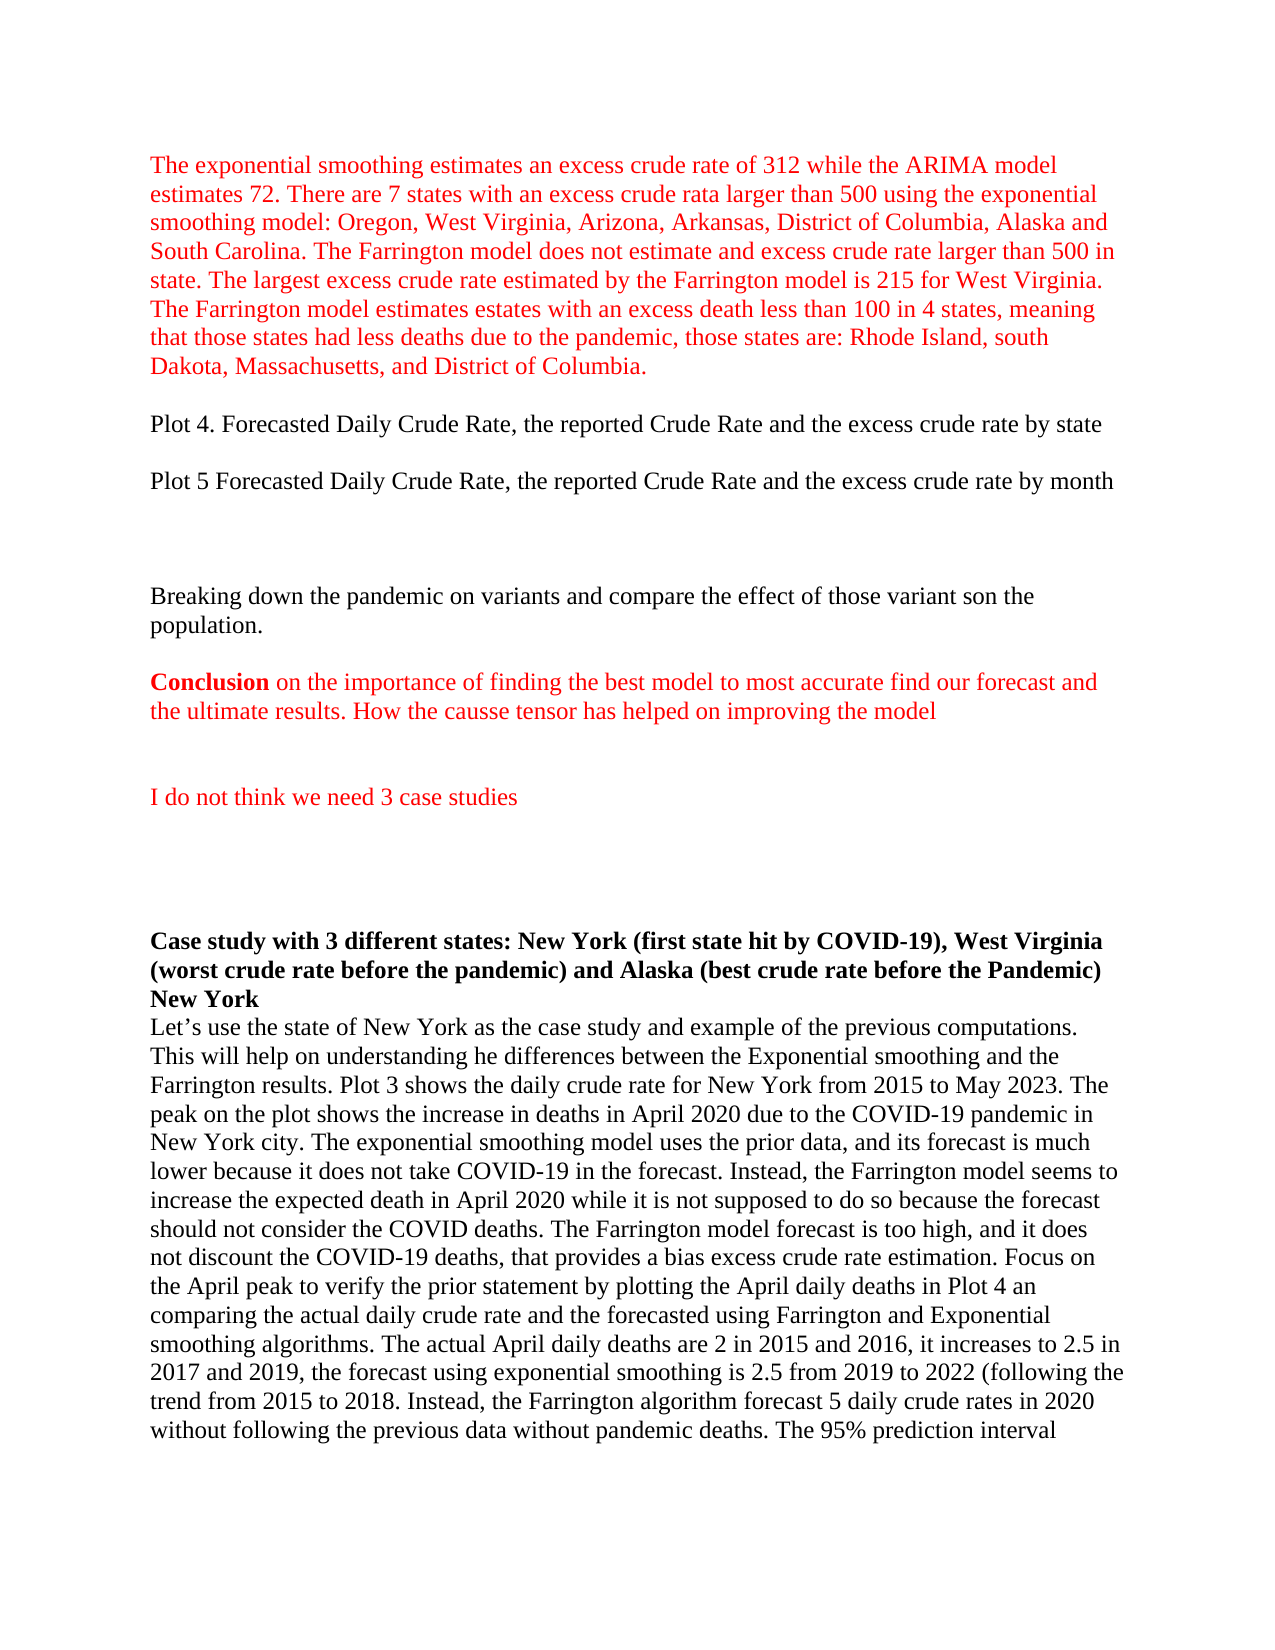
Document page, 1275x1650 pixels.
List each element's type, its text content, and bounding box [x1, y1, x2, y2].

text I do not think we need 3 case studies [150, 782, 1125, 811]
text Plot 4. Forecasted Daily Crude Rate, the reported Crude Rate and the excess crude rate by state [150, 409, 1125, 437]
text Plot 5 Forecasted Daily Crude Rate, the reported Crude Rate and the excess crude rate by month [150, 466, 1125, 495]
text Case study with 3 different states: New York (first state hit by COVID-19), West Virginia (worst crude rate before the pandemic) and Alaska (best crude rate before the Pandemic) [150, 926, 1125, 984]
text peak on the plot shows the increase in deaths in April 2020 due to the COVID-19 pandemic in New York city. The exponential smoothing model uses the prior data, and its forecast is much lower because it does not take COVID-19 in the forecast. Instead, the Farrington model seems to increase the expected death in April 2020 while it is not supposed to do so because the forecast should not consider the COVID deaths. The Farrington model forecast is too high, and it does not discount the COVID-19 deaths, that provides a bias excess crude rate estimation. Focus on the April peak to verify the prior statement by plotting the April daily deaths in Plot 4 an comparing the actual daily crude rate and the forecasted using Farrington and Exponential smoothing algorithms. The actual April daily deaths are 2 in 2015 and 2016, it increases to 2.5 in 2017 and 2019, the forecast using exponential smoothing is 2.5 from 2019 to 2022 (following the trend from 2015 to 2018. Instead, the Farrington algorithm forecast 5 daily crude rates in 2020 without following the previous data without pandemic deaths. The 95% prediction interval [150, 1099, 1125, 1444]
text Breaking down the pandemic on variants and compare the effect of those variant son the population. [150, 581, 1125, 639]
text New York [150, 984, 1125, 1012]
text The exponential smoothing estimates an excess crude rate of 312 while the ARIMA model estimates 72. There are 7 states with an excess crude rata larger than 500 using the exponential smoothing model: Oregon, West Virginia, Arizona, Arkansas, District of Columbia, Alaska and South Carolina. The Farrington model does not estimate and excess crude rate larger than 500 in state. The largest excess crude rate estimated by the Farrington model is 215 for West Virginia. The Farrington model estimates estates with an excess death less than 100 in 4 states, meaning that those states had less deaths due to the pandemic, those states are: Rhode Island, south Dakota, Massachusetts, and District of Columbia. [150, 150, 1125, 380]
text Let’s use the state of New York as the case study and example of the previous computations. This will help on understanding he differences between the Exponential smoothing and the Farrington results. Plot 3 shows the daily crude rate for New York from 2015 to May 2023. The [150, 1012, 1125, 1099]
text Conclusion on the importance of finding the best model to most accurate find our forecast and the ultimate results. How the causse tensor has helped on improving the model [150, 667, 1125, 725]
